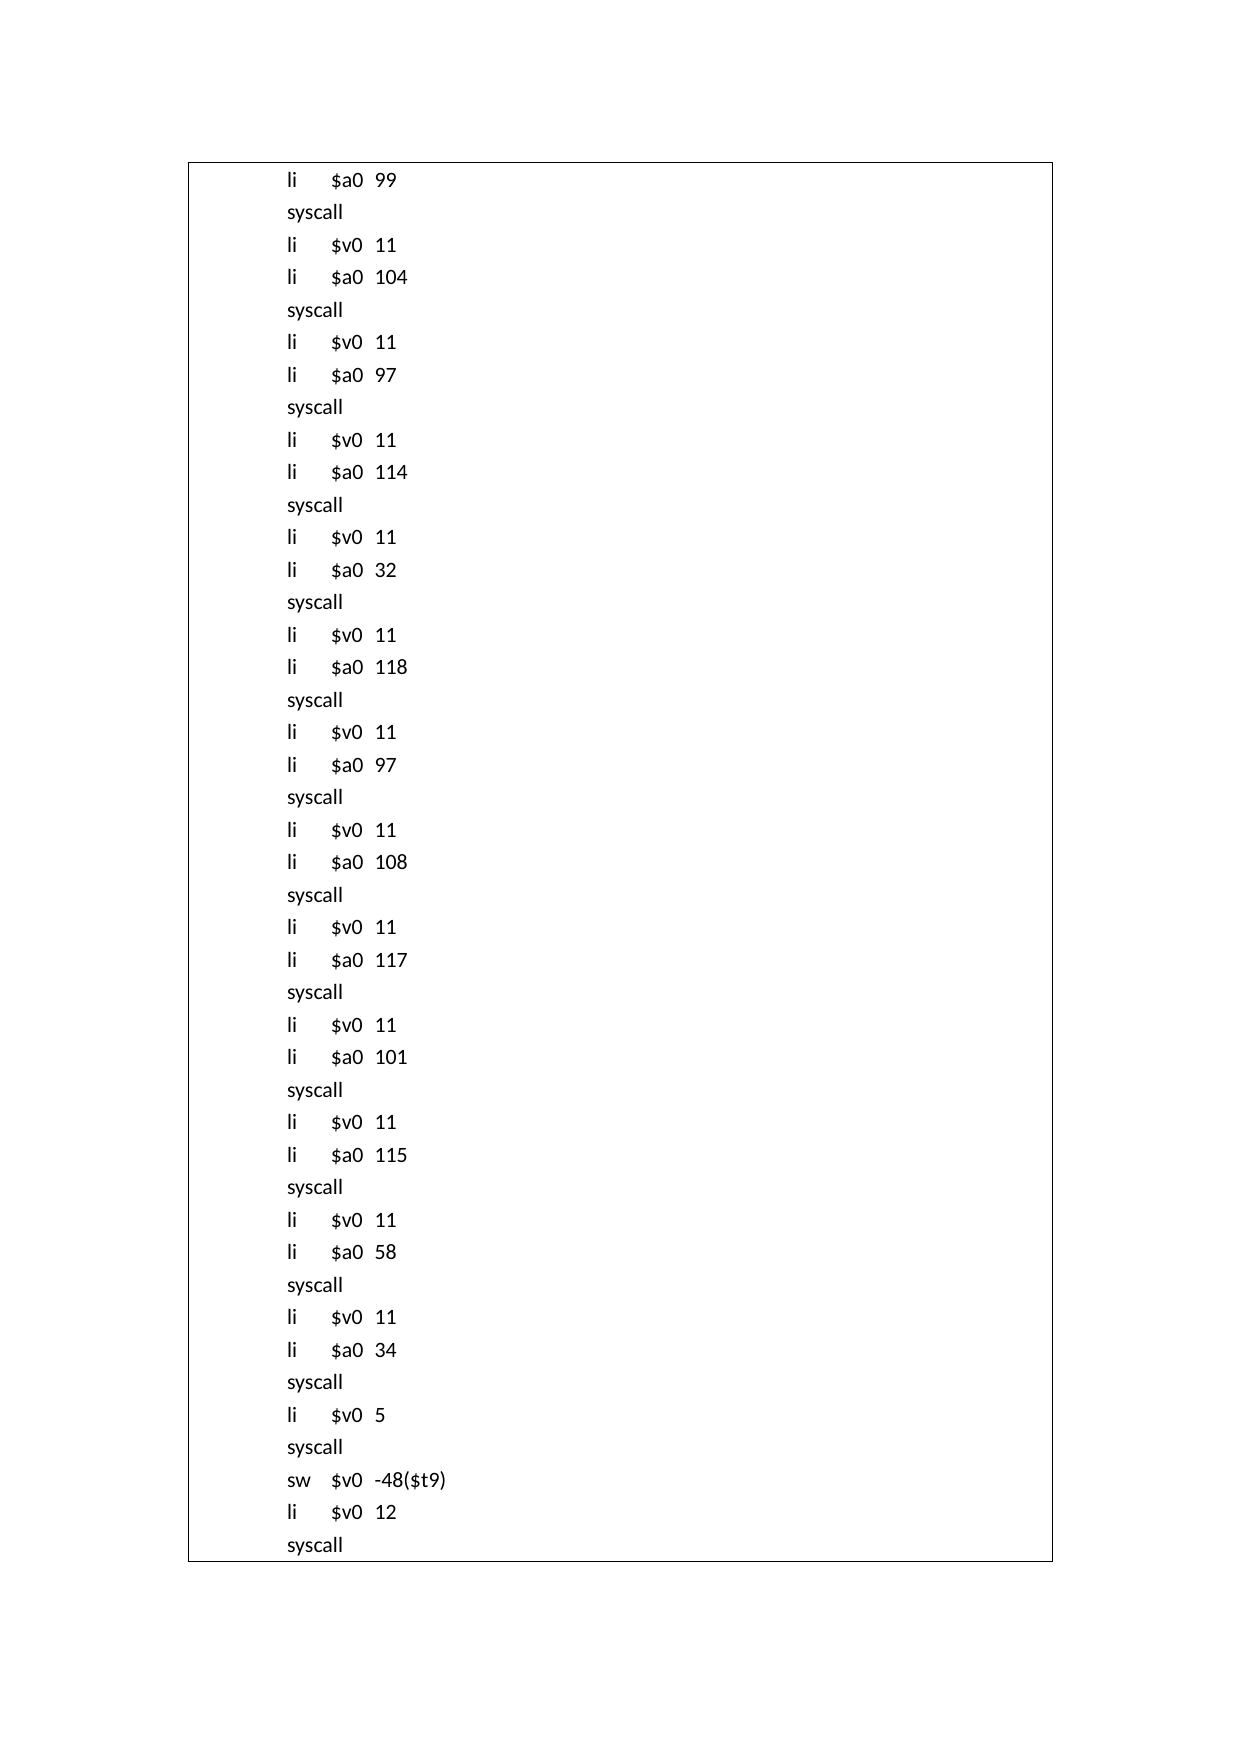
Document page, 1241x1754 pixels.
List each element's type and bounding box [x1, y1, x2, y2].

table_header [189, 163, 1052, 1561]
